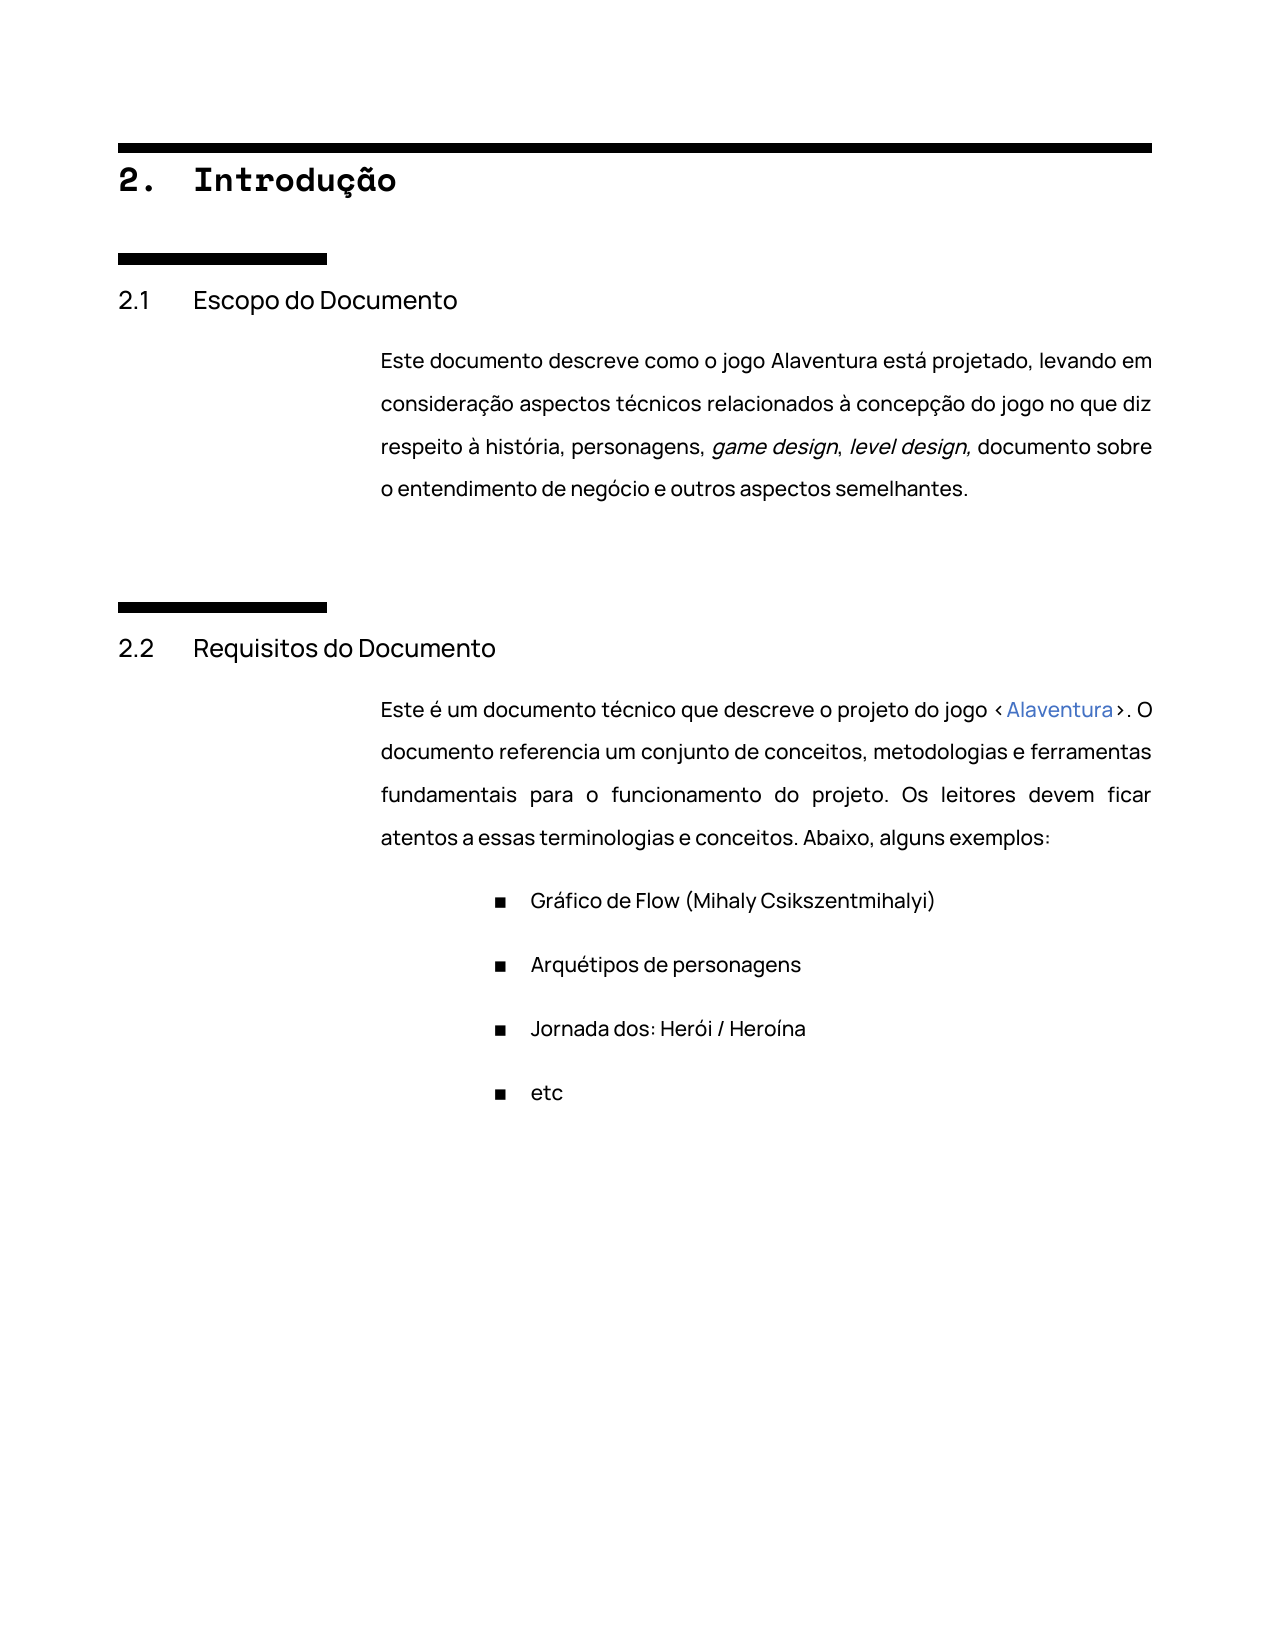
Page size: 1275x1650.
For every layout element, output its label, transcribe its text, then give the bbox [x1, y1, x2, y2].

list Gráfico de Flow (Mihaly Csikszentmihalyi) [493, 878, 1152, 921]
list etc [493, 1070, 1152, 1113]
title Introdução [118, 153, 1152, 204]
text Este documento descreve como o jogo Alaventura está projetado, levando em consideração aspectos técnicos relacionados à concepção do jogo no que diz respeito à história, personagens, game design, level design, documento sobre o entendimento de negócio e outros aspectos semelhantes. [381, 347, 1152, 503]
list Jornada dos: Herói / Heroína [493, 1006, 1152, 1049]
list Arquétipos de personagens [493, 942, 1152, 984]
list Escopo do Documento [118, 283, 1152, 317]
list Requisitos do Documento [118, 631, 1152, 665]
text Este é um documento técnico que descreve o projeto do jogo <Alaventura>. O documento referencia um conjunto de conceitos, metodologias e ferramentas fundamentais para o funcionamento do projeto. Os leitores devem ficar atentos a essas terminologias e conceitos. Abaixo, alguns exemplos: [381, 695, 1152, 851]
